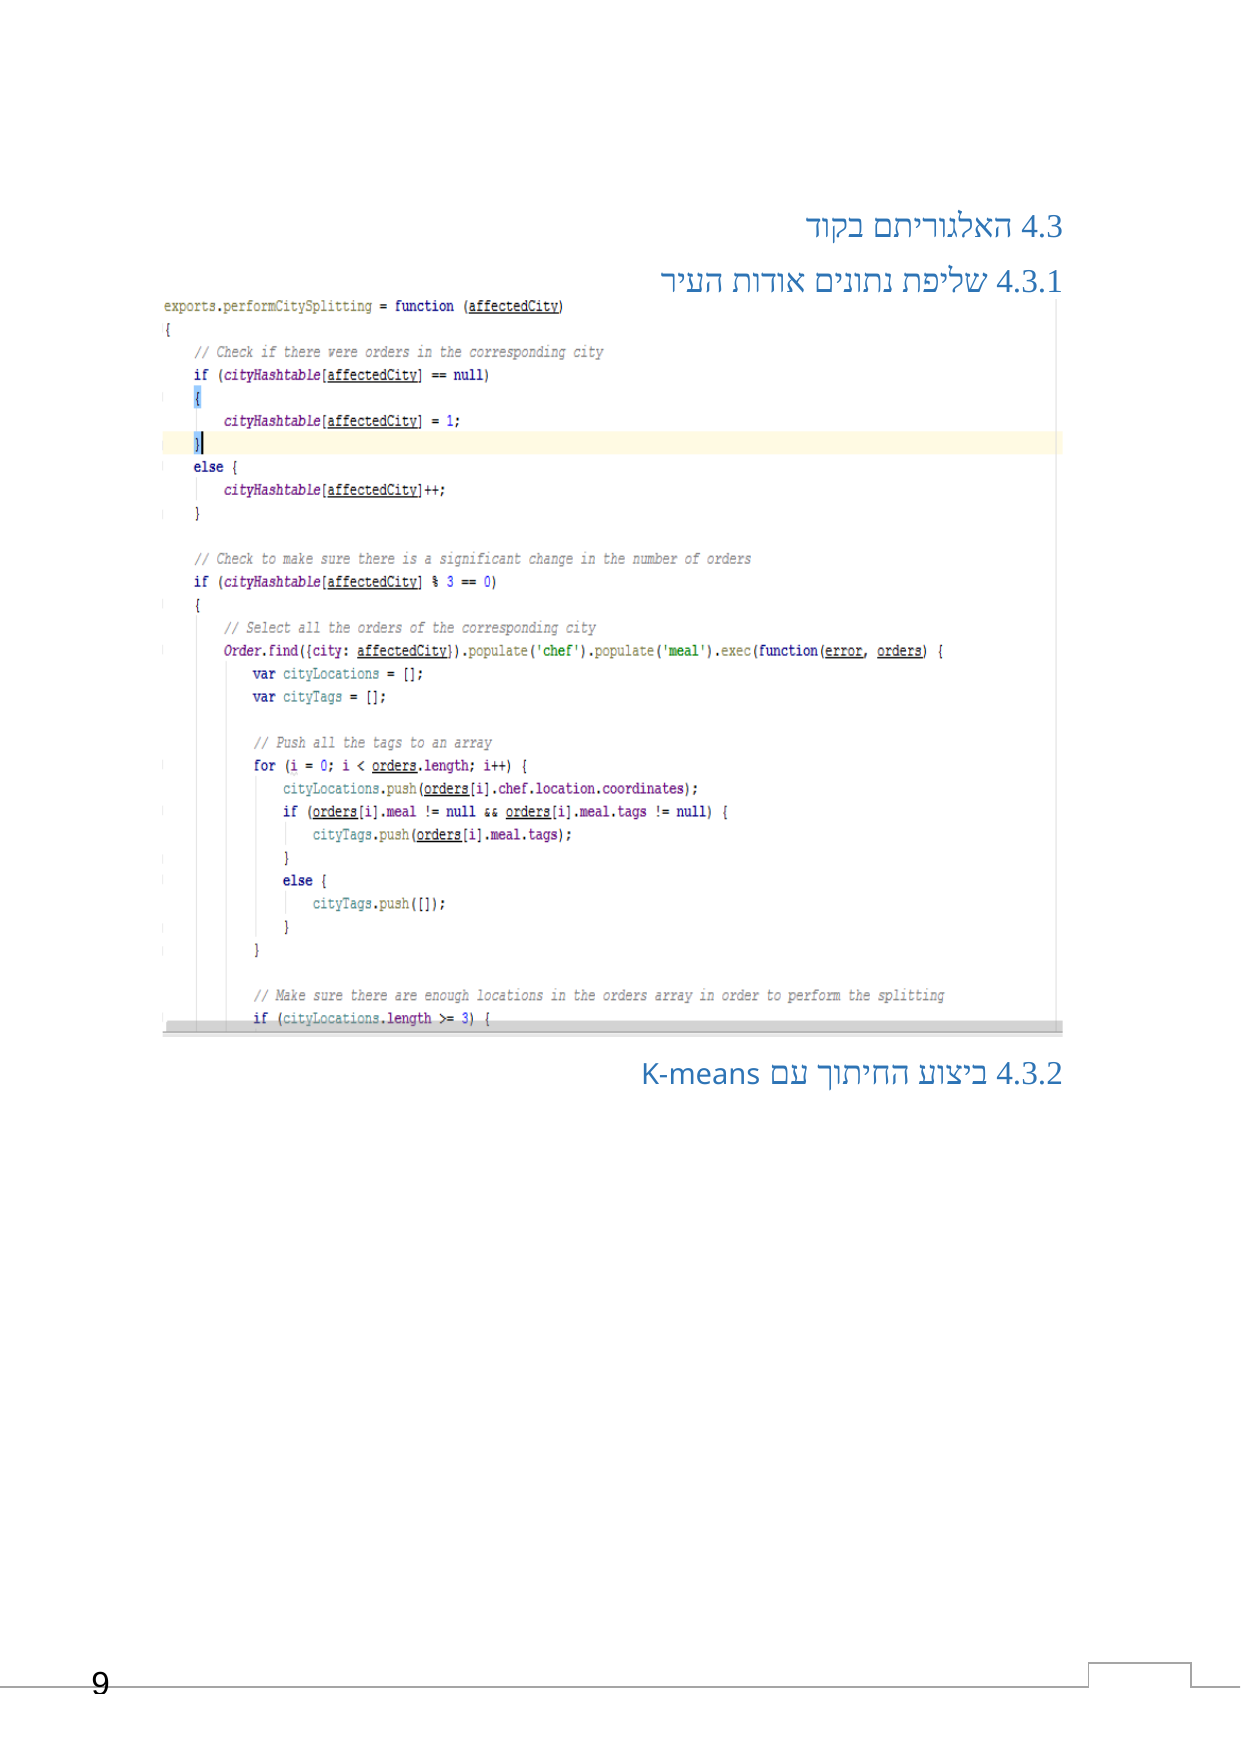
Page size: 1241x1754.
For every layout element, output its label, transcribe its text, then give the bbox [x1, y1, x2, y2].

picture [162, 299, 1063, 1037]
text 4.3.1 שליפת נתונים אודות העיר [162, 261, 1063, 299]
text 4.3.2 ביצוע החיתוך עם K-means [162, 1054, 1063, 1093]
text 4.3 האלגוריתם בקוד [162, 206, 1063, 245]
